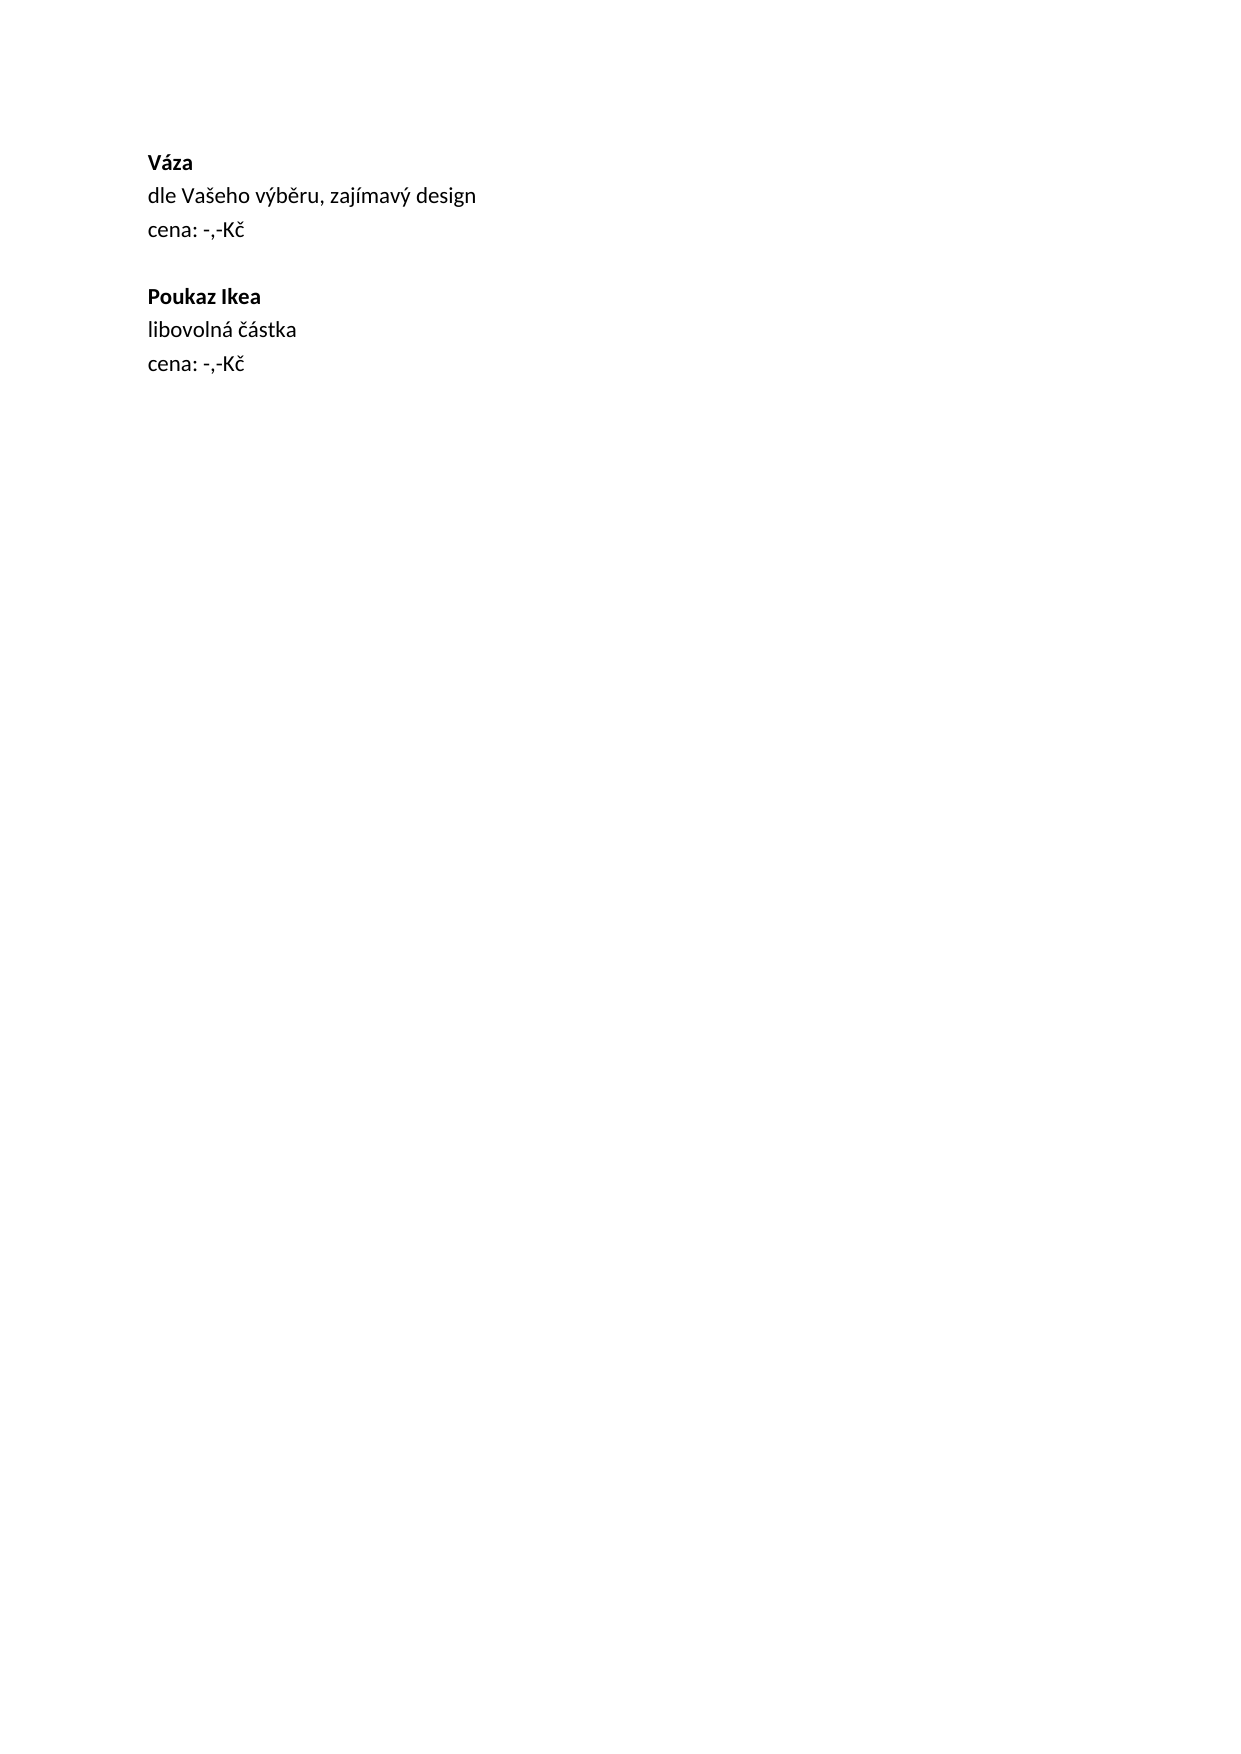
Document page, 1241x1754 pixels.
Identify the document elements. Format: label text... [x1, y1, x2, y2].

text libovolná částka [148, 315, 1093, 343]
text cena: -,-Kč [148, 215, 1093, 243]
text Váza [148, 148, 1093, 176]
text Poukaz Ikea [148, 282, 1093, 310]
text dle Vašeho výběru, zajímavý design [148, 181, 1093, 209]
text cena: -,-Kč [148, 349, 1093, 377]
